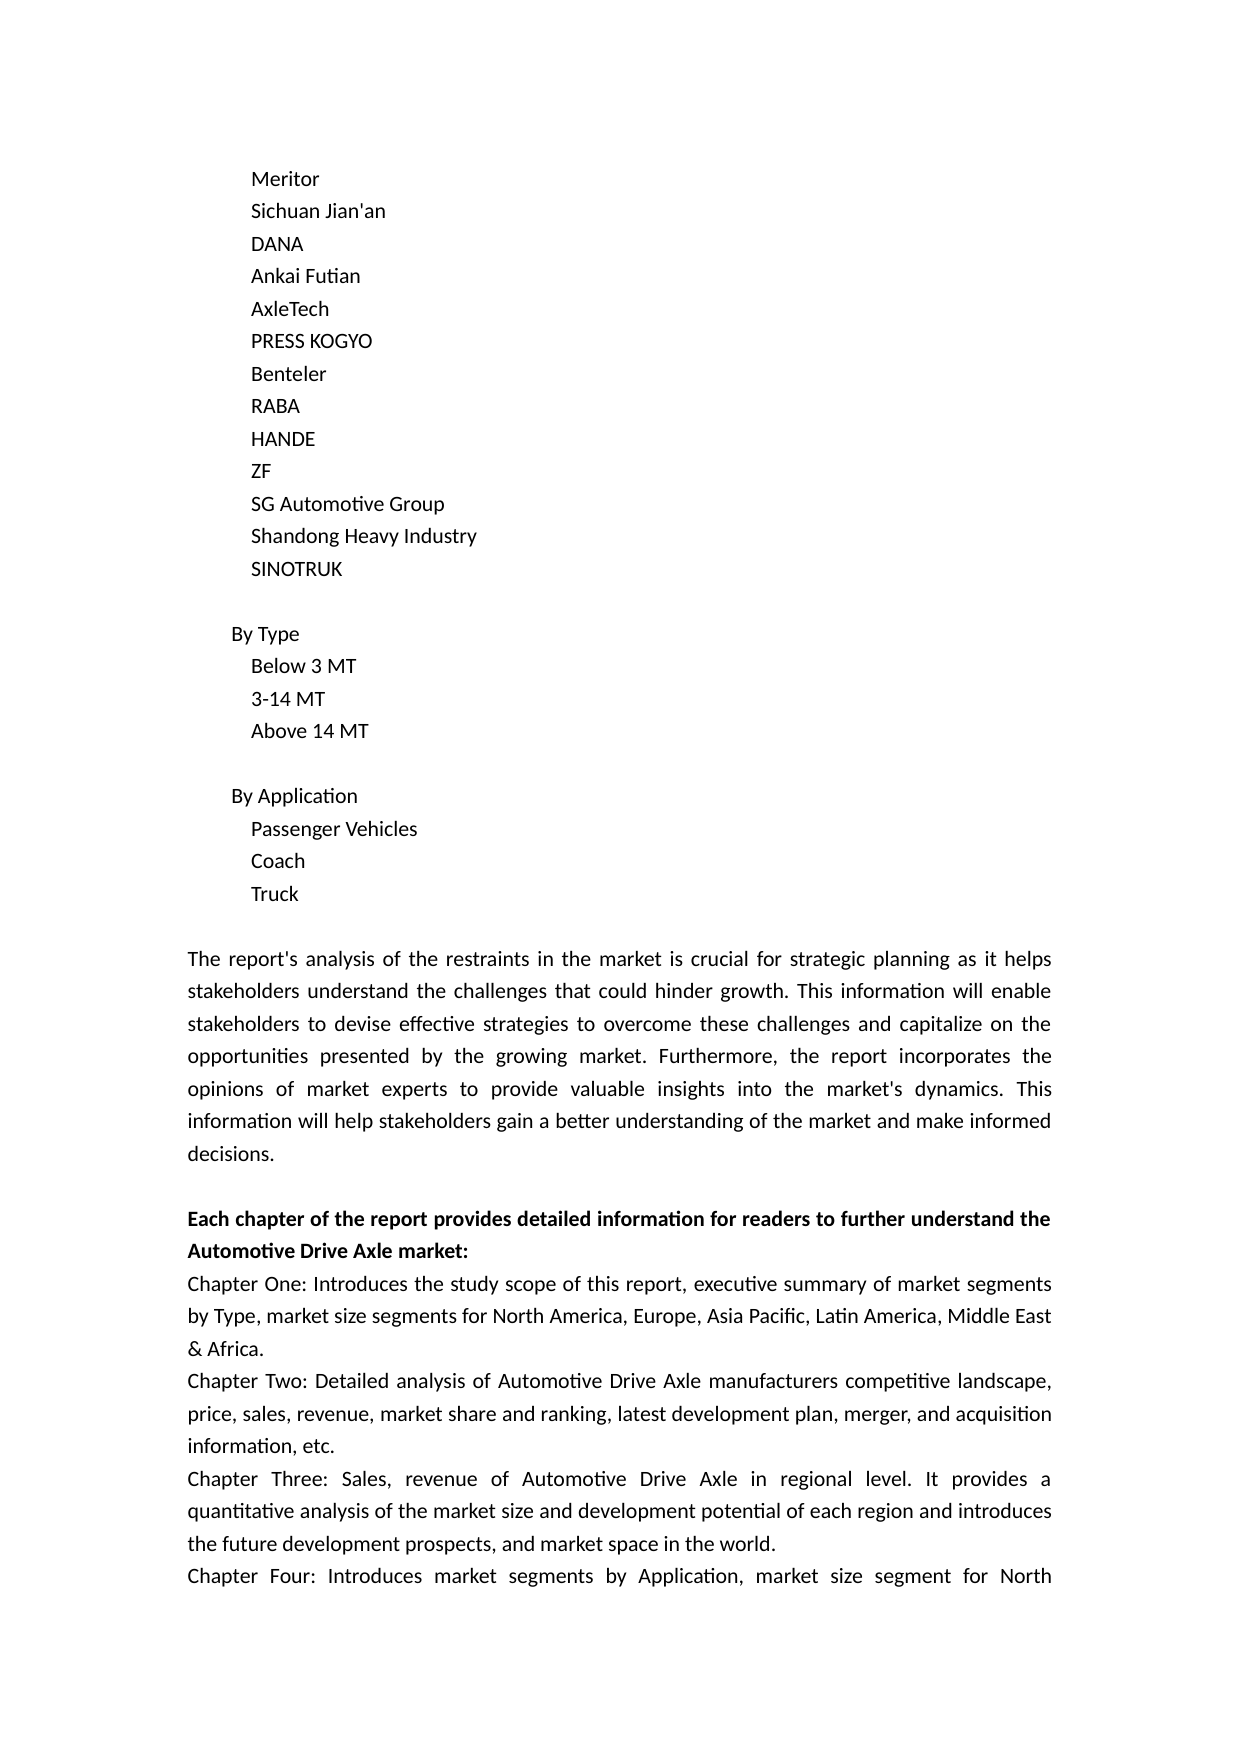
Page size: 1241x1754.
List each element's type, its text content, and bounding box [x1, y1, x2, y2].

text Passenger Vehicles [187, 812, 1053, 844]
text The report's analysis of the restraints in the market is crucial for strategic planning as it helps stakeholders understand the challenges that could hinder growth. This information will enable stakeholders to devise effective strategies to overcome these challenges and capitalize on the opportunities presented by the growing market. Furthermore, the report incorporates the opinions of market experts to provide valuable insights into the market's dynamics. This information will help stakeholders gain a better understanding of the market and make informed decisions. [187, 942, 1053, 1169]
text Ankai Futian [187, 259, 1053, 292]
text Shandong Heavy Industry [187, 519, 1053, 552]
text Chapter Two: Detailed analysis of Automotive Drive Axle manufacturers competitive landscape, price, sales, revenue, market share and ranking, latest development plan, merger, and acquisition information, etc. [187, 1364, 1053, 1462]
text Meritor [187, 162, 1053, 194]
text Each chapter of the report provides detailed information for readers to further understand the Automotive Drive Axle market: [187, 1202, 1053, 1267]
text SINOTRUK [187, 552, 1053, 584]
text Chapter One: Introduces the study scope of this report, executive summary of market segments by Type, market size segments for North America, Europe, Asia Pacific, Latin America, Middle East & Africa. [187, 1267, 1053, 1364]
text Benteler [187, 357, 1053, 389]
text 3-14 MT [187, 682, 1053, 714]
text By Application [187, 779, 1053, 812]
text ZF [187, 454, 1053, 487]
text SG Automotive Group [187, 487, 1053, 519]
text HANDE [187, 422, 1053, 454]
text RABA [187, 389, 1053, 422]
text PRESS KOGYO [187, 324, 1053, 357]
text Truck [187, 877, 1053, 909]
text Coach [187, 844, 1053, 877]
text By Type [187, 617, 1053, 649]
text Below 3 MT [187, 649, 1053, 682]
text Chapter Three: Sales, revenue of Automotive Drive Axle in regional level. It provides a quantitative analysis of the market size and development potential of each region and introduces the future development prospects, and market space in the world. [187, 1462, 1053, 1559]
text Sichuan Jian'an [187, 194, 1053, 227]
text Above 14 MT [187, 714, 1053, 747]
text AxleTech [187, 292, 1053, 324]
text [187, 1559, 1053, 1592]
text DANA [187, 227, 1053, 259]
